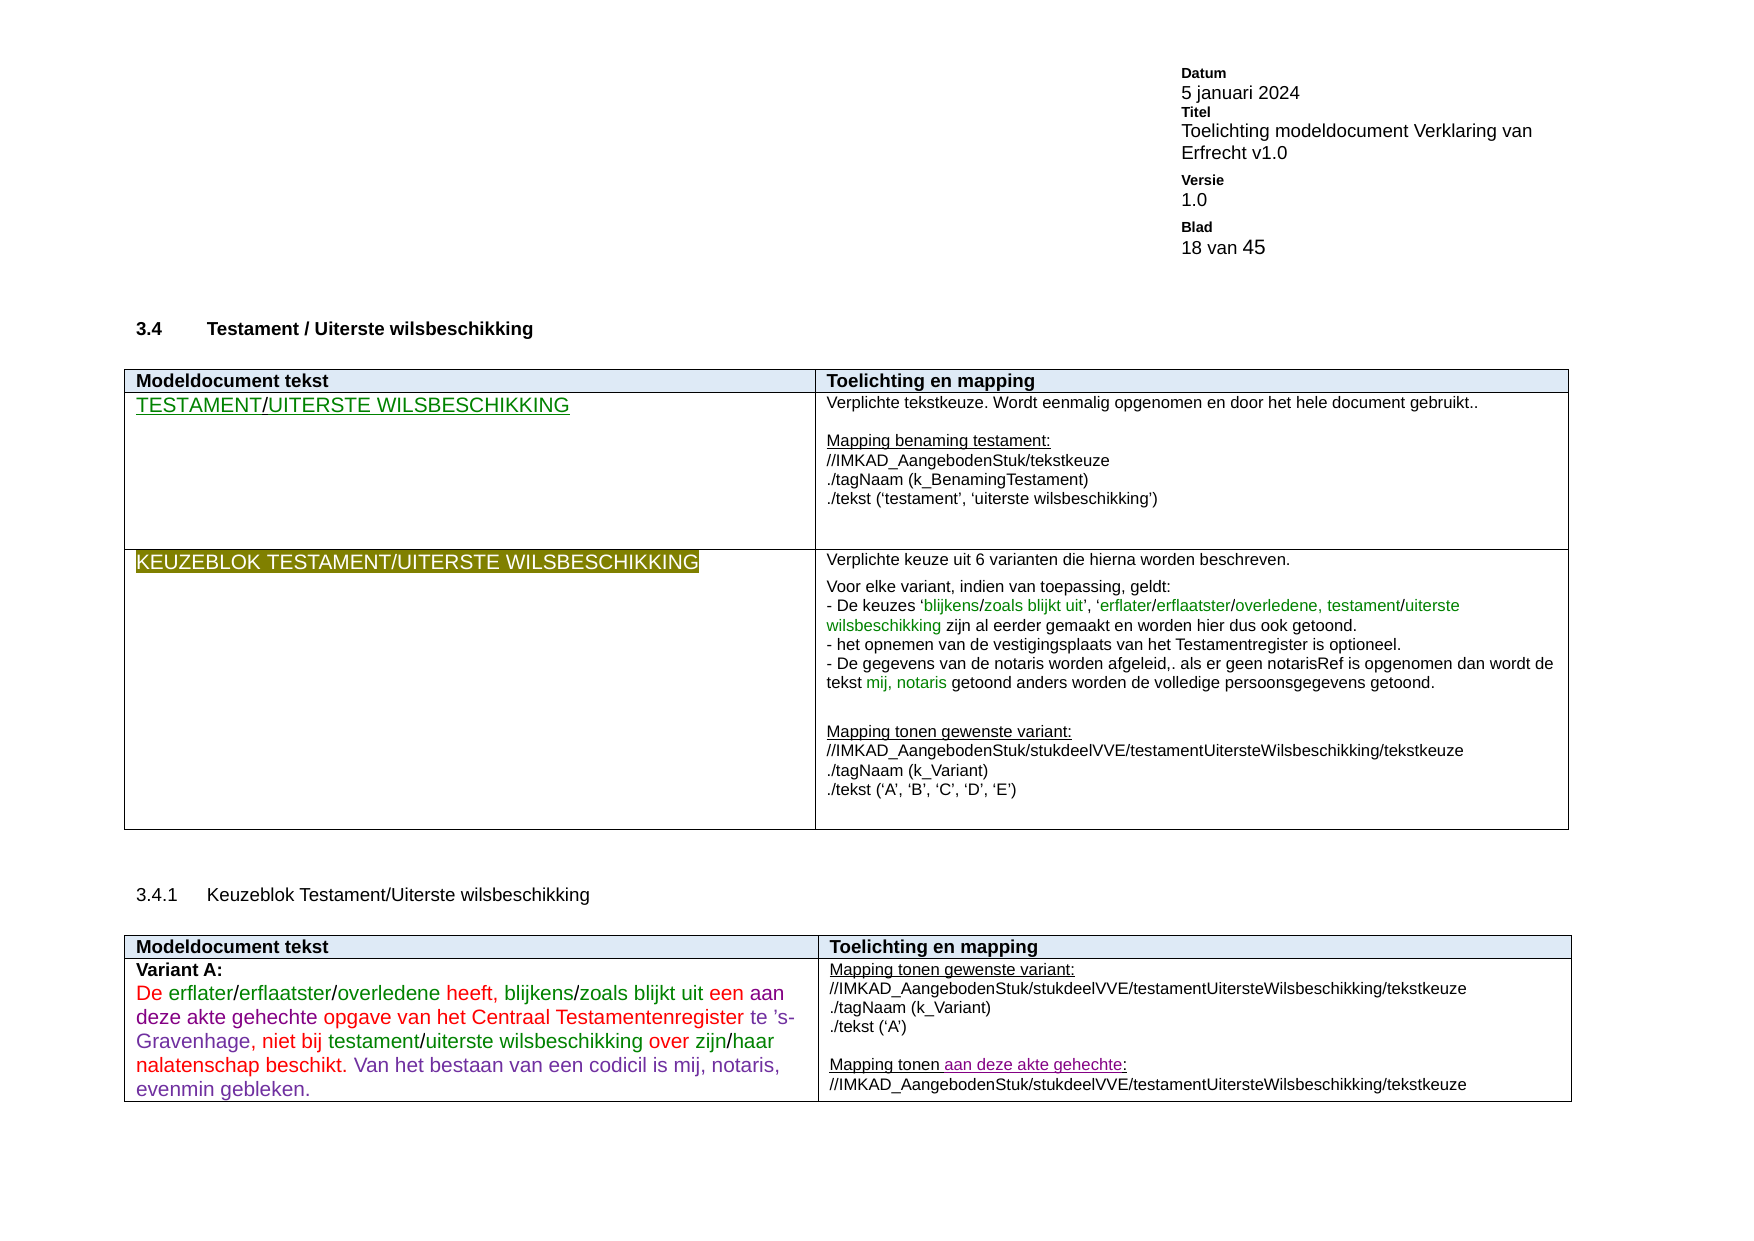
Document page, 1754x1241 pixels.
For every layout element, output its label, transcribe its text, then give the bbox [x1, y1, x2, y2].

table_header Modeldocument tekst [125, 936, 818, 958]
table_header Toelichting en mapping [819, 936, 1571, 958]
table_header Toelichting en mapping [816, 370, 1568, 392]
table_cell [125, 959, 818, 1101]
subtitle Keuzeblok Testament/Uiterste wilsbeschikking [136, 876, 1444, 905]
table_cell KEUZEBLOK TESTAMENT/UITERSTE WILSBESCHIKKING [125, 550, 815, 828]
table_cell Verplichte keuze uit 6 varianten die hierna worden beschreven. Voor elke variant, indien van toepassing, geldt: - De keuzes ‘blijkens/zoals blijkt uit’, ‘erflater/erflaatster/overledene, testament/uiterste wilsbeschikking zijn al eerder gemaakt en worden hier dus ook getoond. - het opnemen van de vestigingsplaats van het Testamentregister is optioneel. - De gegevens van de notaris worden afgeleid,. als er geen notarisRef is opgenomen dan wordt de tekst mij, notaris getoond anders worden de volledige persoonsgegevens getoond. Mapping tonen gewenste variant: //IMKAD_AangebodenStuk/stukdeelVVE/testamentUitersteWilsbeschikking/tekstkeuze ./tagNaam (k_Variant) ./tekst (‘A’, ‘B’, ‘C’, ‘D’, ‘E’) [816, 550, 1568, 828]
table_cell TESTAMENT/UITERSTE WILSBESCHIKKING [125, 393, 815, 548]
subtitle Testament / Uiterste wilsbeschikking [136, 310, 1444, 339]
table_header Modeldocument tekst [125, 370, 815, 392]
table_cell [819, 959, 1571, 1101]
table_cell Verplichte tekstkeuze. Wordt eenmalig opgenomen en door het hele document gebruikt.. Mapping benaming testament: //IMKAD_AangebodenStuk/tekstkeuze ./tagNaam (k_BenamingTestament) ./tekst (‘testament’, ‘uiterste wilsbeschikking’) [816, 393, 1568, 548]
